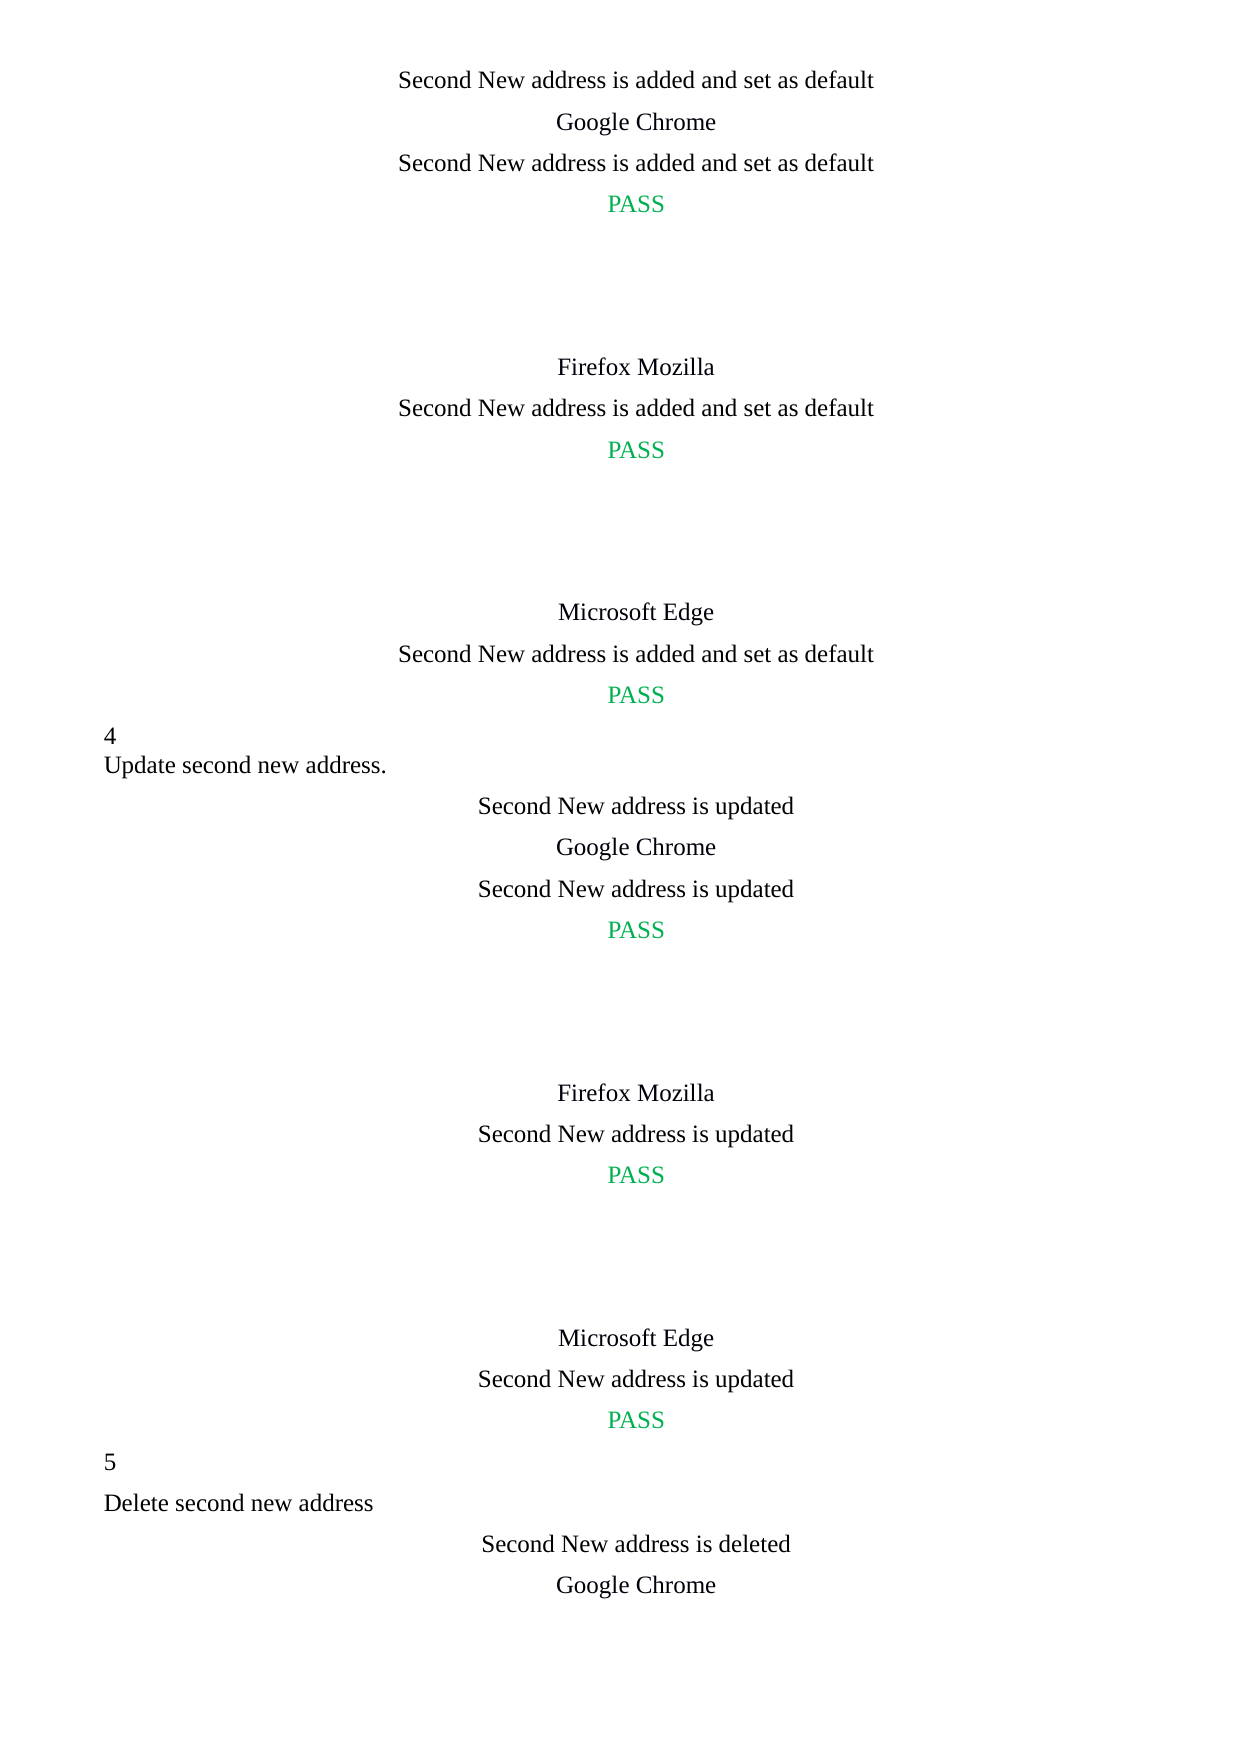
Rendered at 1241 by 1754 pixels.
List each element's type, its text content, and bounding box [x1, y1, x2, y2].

text PASS [103, 1414, 1168, 1443]
text 5 [103, 1456, 1168, 1484]
text Second New address is added and set as default [103, 643, 1168, 672]
text Microsoft Edge [103, 602, 1168, 631]
text Second New address is updated [103, 1126, 1168, 1154]
text Second New address is added and set as default [103, 66, 1168, 94]
text Google Chrome [103, 107, 1168, 136]
text Google Chrome [103, 1579, 1168, 1608]
text PASS [103, 919, 1168, 948]
text PASS [103, 684, 1168, 713]
text Firefox Mozilla [103, 1084, 1168, 1113]
text Second New address is added and set as default [103, 148, 1168, 177]
text Second New address is updated [103, 878, 1168, 907]
text Second New address is updated [103, 1373, 1168, 1402]
text Update second new address. [103, 754, 1168, 783]
text Second New address is updated [103, 796, 1168, 824]
text Second New address is added and set as default [103, 396, 1168, 424]
text PASS [103, 189, 1168, 218]
text Second New address is deleted [103, 1538, 1168, 1567]
text Delete second new address [103, 1497, 1168, 1526]
text PASS [103, 1167, 1168, 1196]
text Google Chrome [103, 837, 1168, 866]
text Microsoft Edge [103, 1332, 1168, 1361]
text PASS [103, 437, 1168, 466]
text 4 [103, 726, 1168, 754]
text Firefox Mozilla [103, 354, 1168, 383]
